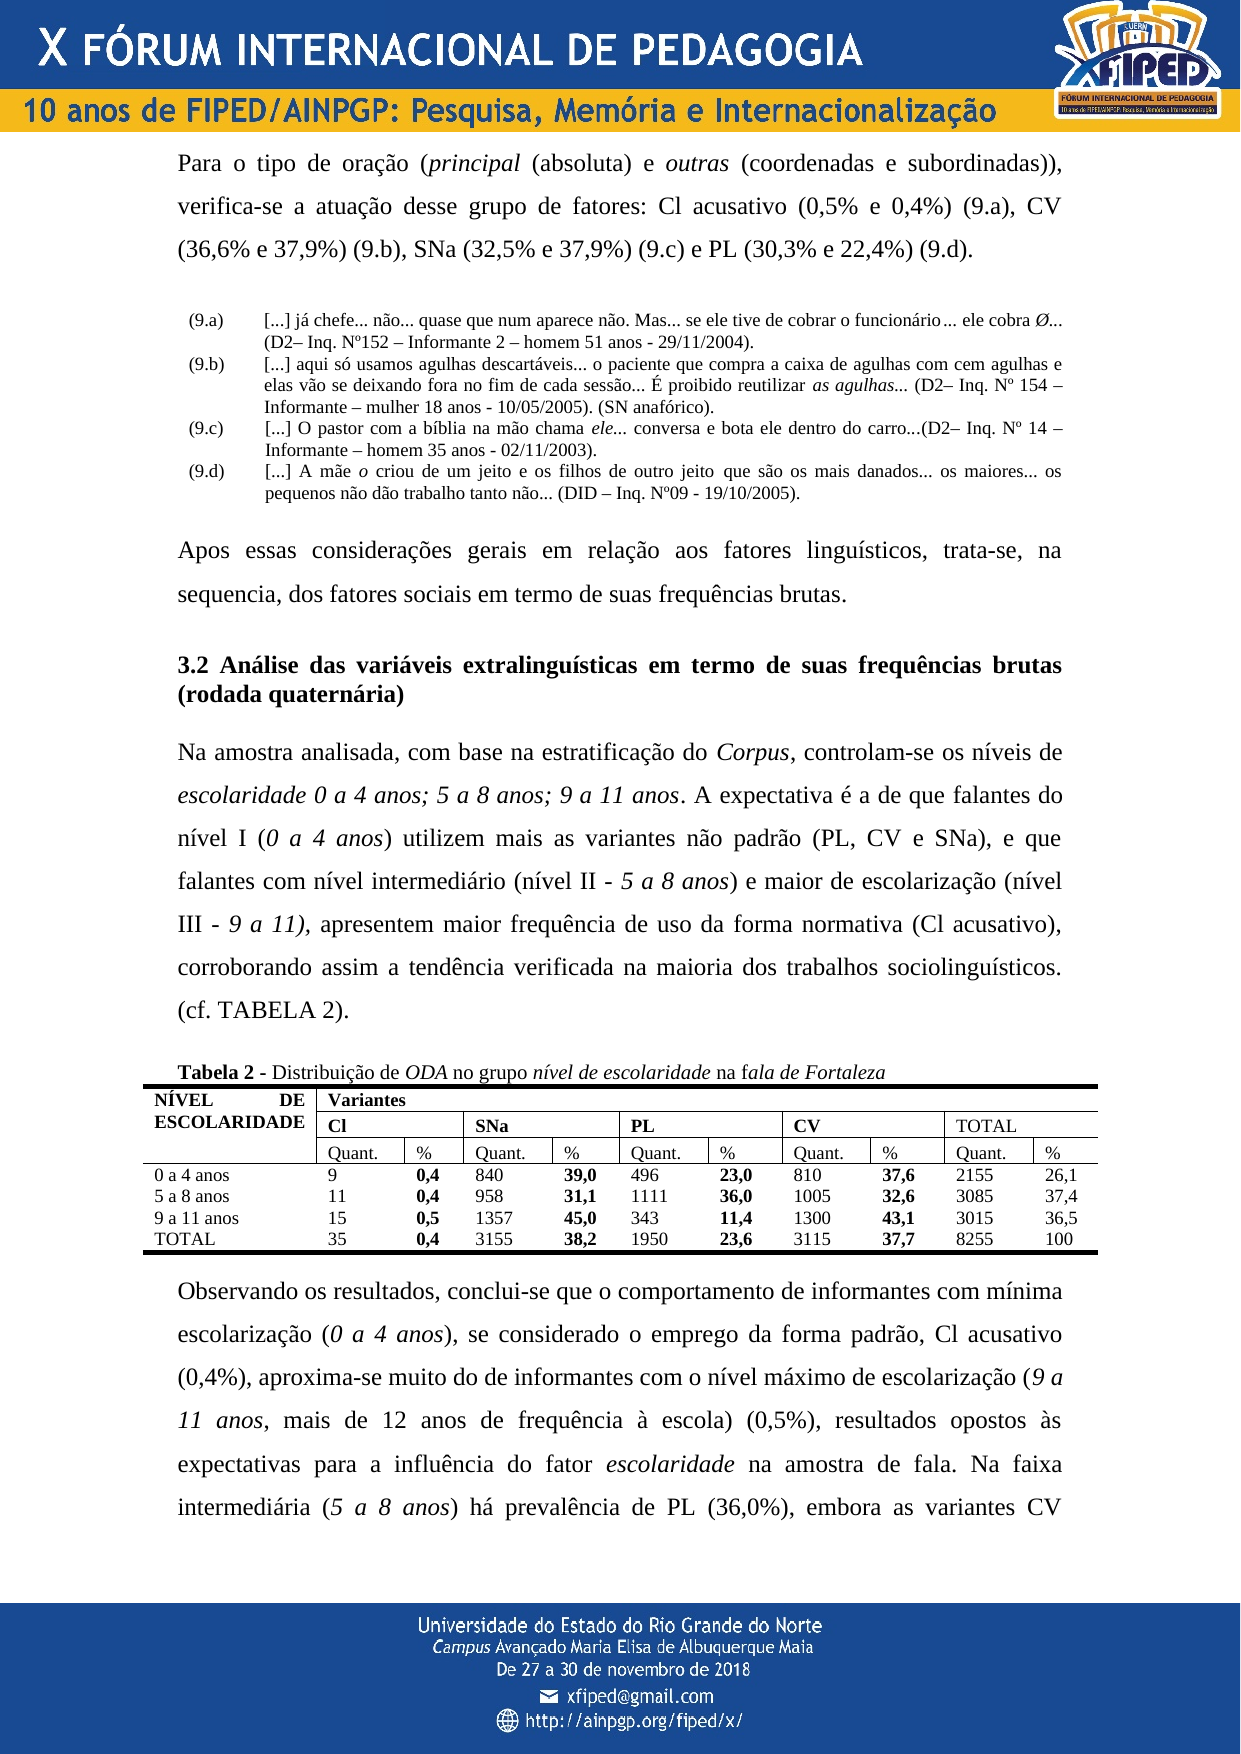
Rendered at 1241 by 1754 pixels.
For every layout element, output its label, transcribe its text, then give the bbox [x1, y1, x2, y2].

table_cell (9.d) [177, 460, 253, 503]
table_cell 3015 [945, 1207, 1033, 1228]
table_header NÍVEL DE ESCOLARIDADE [143, 1089, 316, 1163]
table_cell (9.b) [177, 353, 253, 417]
table_cell TOTAL [945, 1112, 1097, 1137]
table_cell 11 [316, 1185, 405, 1207]
table_cell 36,0 [708, 1185, 782, 1207]
table_cell 0,4 [405, 1228, 464, 1250]
table_cell Cl [317, 1112, 463, 1137]
table_cell Quant. [620, 1138, 708, 1163]
table_header (9.a) [177, 309, 253, 352]
text Tabela 2 - Distribuição de ODA no grupo nível de escolaridade na fala de Fortaleza [177, 1060, 1063, 1084]
table_cell 1005 [782, 1185, 871, 1207]
table_cell 37,7 [871, 1228, 944, 1250]
table_cell 23,0 [708, 1164, 782, 1185]
table_cell 36,5 [1034, 1207, 1097, 1228]
text Para o tipo de oração (principal (absoluta) e outras (coordenadas e subordinadas)), verifica-se a atuação desse grupo de fatores: Cl acusativo (0,5% e 0,4%) (9.a), CV (36,6% e 37,9%) (9.b), SNa (32,5% e 37,9%) (9.c) e PL (30,3% e 22,4%) (9.d). [177, 148, 1063, 263]
table_cell 45,0 [553, 1207, 619, 1228]
table_cell 5 a 8 anos [143, 1185, 316, 1207]
table_cell 43,1 [871, 1207, 944, 1228]
table_header Variantes [317, 1089, 1097, 1111]
table_cell 0 a 4 anos [143, 1164, 316, 1185]
table_cell 496 [619, 1164, 708, 1185]
table_cell 3155 [464, 1228, 553, 1250]
table_cell [...] O pastor com a bíblia na mão chama ele... conversa e bota ele dentro do carro...(D2– Inq. Nº 14 – Informante – homem 35 anos - 02/11/2003). [254, 417, 1074, 460]
table_cell % [1034, 1138, 1097, 1163]
table_cell 11,4 [708, 1207, 782, 1228]
text 3.2 Análise das variáveis extralinguísticas em termo de suas frequências brutas (rodada quaternária) [177, 651, 1063, 708]
table_cell Quant. [464, 1138, 552, 1163]
table_cell 1950 [619, 1228, 708, 1250]
text Apos essas considerações gerais em relação aos fatores linguísticos, trata-se, na sequencia, dos fatores sociais em termo de suas frequências brutas. [177, 536, 1063, 607]
table_cell Quant. [317, 1138, 404, 1163]
table_cell [...] aqui só usamos agulhas descartáveis... o paciente que compra a caixa de agulhas com cem agulhas e elas vão se deixando fora no fim de cada sessão... É proibido reutilizar as agulhas... (D2– Inq. Nº 154 – Informante – mulher 18 anos - 10/05/2005). (SN anafórico). [253, 353, 1074, 417]
table_cell 15 [316, 1207, 405, 1228]
table_cell 0,4 [405, 1185, 464, 1207]
picture [0, 1603, 1241, 1754]
table_cell 38,2 [553, 1228, 619, 1250]
table_cell 840 [464, 1164, 553, 1185]
table_cell PL [620, 1112, 782, 1137]
table_cell CV [783, 1112, 944, 1137]
table_cell 2155 [945, 1164, 1033, 1185]
table_cell 100 [1034, 1228, 1097, 1250]
table_cell 958 [464, 1185, 553, 1207]
table_cell 810 [782, 1164, 871, 1185]
table_cell 1357 [464, 1207, 553, 1228]
table_cell % [871, 1138, 944, 1163]
table_cell 37,6 [871, 1164, 944, 1185]
table_cell 1111 [619, 1185, 708, 1207]
table_cell 9 a 11 anos [143, 1207, 316, 1228]
table_cell % [553, 1138, 619, 1163]
table_cell 0,4 [405, 1164, 464, 1185]
table_cell 0,5 [405, 1207, 464, 1228]
table_cell 9 [316, 1164, 405, 1185]
table_cell 32,6 [871, 1185, 944, 1207]
table_cell 343 [619, 1207, 708, 1228]
table_cell 31,1 [553, 1185, 619, 1207]
table_cell 37,4 [1034, 1185, 1097, 1207]
table_cell % [405, 1138, 463, 1163]
table_cell 8255 [945, 1228, 1033, 1250]
table_cell % [709, 1138, 782, 1163]
table_cell 3085 [945, 1185, 1033, 1207]
table_header [...] já chefe... não... quase que num aparece não. Mas... se ele tive de cobrar o funcionário... ele cobra Ø... (D2– Inq. Nº152 – Informante 2 – homem 51 anos - 29/11/2004). [253, 309, 1074, 352]
table_cell SNa [464, 1112, 619, 1137]
table_cell 1300 [782, 1207, 871, 1228]
table_cell [...] A mãe o criou de um jeito e os filhos de outro jeito que são os mais danados... os maiores... os pequenos não dão trabalho tanto não... (DID – Inq. Nº09 - 19/10/2005). [254, 460, 1074, 503]
table_cell 39,0 [553, 1164, 619, 1185]
table_cell TOTAL [143, 1228, 316, 1250]
table_cell 3115 [782, 1228, 871, 1250]
table_cell 26,1 [1034, 1164, 1097, 1185]
table_cell Quant. [783, 1138, 870, 1163]
table_cell 23,6 [708, 1228, 782, 1250]
table_cell Quant. [945, 1138, 1033, 1163]
table_cell (9.c) [177, 417, 253, 460]
text Na amostra analisada, com base na estratificação do Corpus, controlam-se os níveis de escolaridade 0 a 4 anos; 5 a 8 anos; 9 a 11 anos. A expectativa é a de que falantes do nível I (0 a 4 anos) utilizem mais as variantes não padrão (PL, CV e SNa), e que falantes com nível intermediário (nível II - 5 a 8 anos) e maior de escolarização (nível III - 9 a 11), apresentem maior frequência de uso da forma normativa (Cl acusativo), corroborando assim a tendência verificada na maioria dos trabalhos sociolinguísticos. (cf. TABELA 2). [177, 737, 1063, 1024]
picture [0, 0, 1241, 132]
table_cell 35 [316, 1228, 405, 1250]
